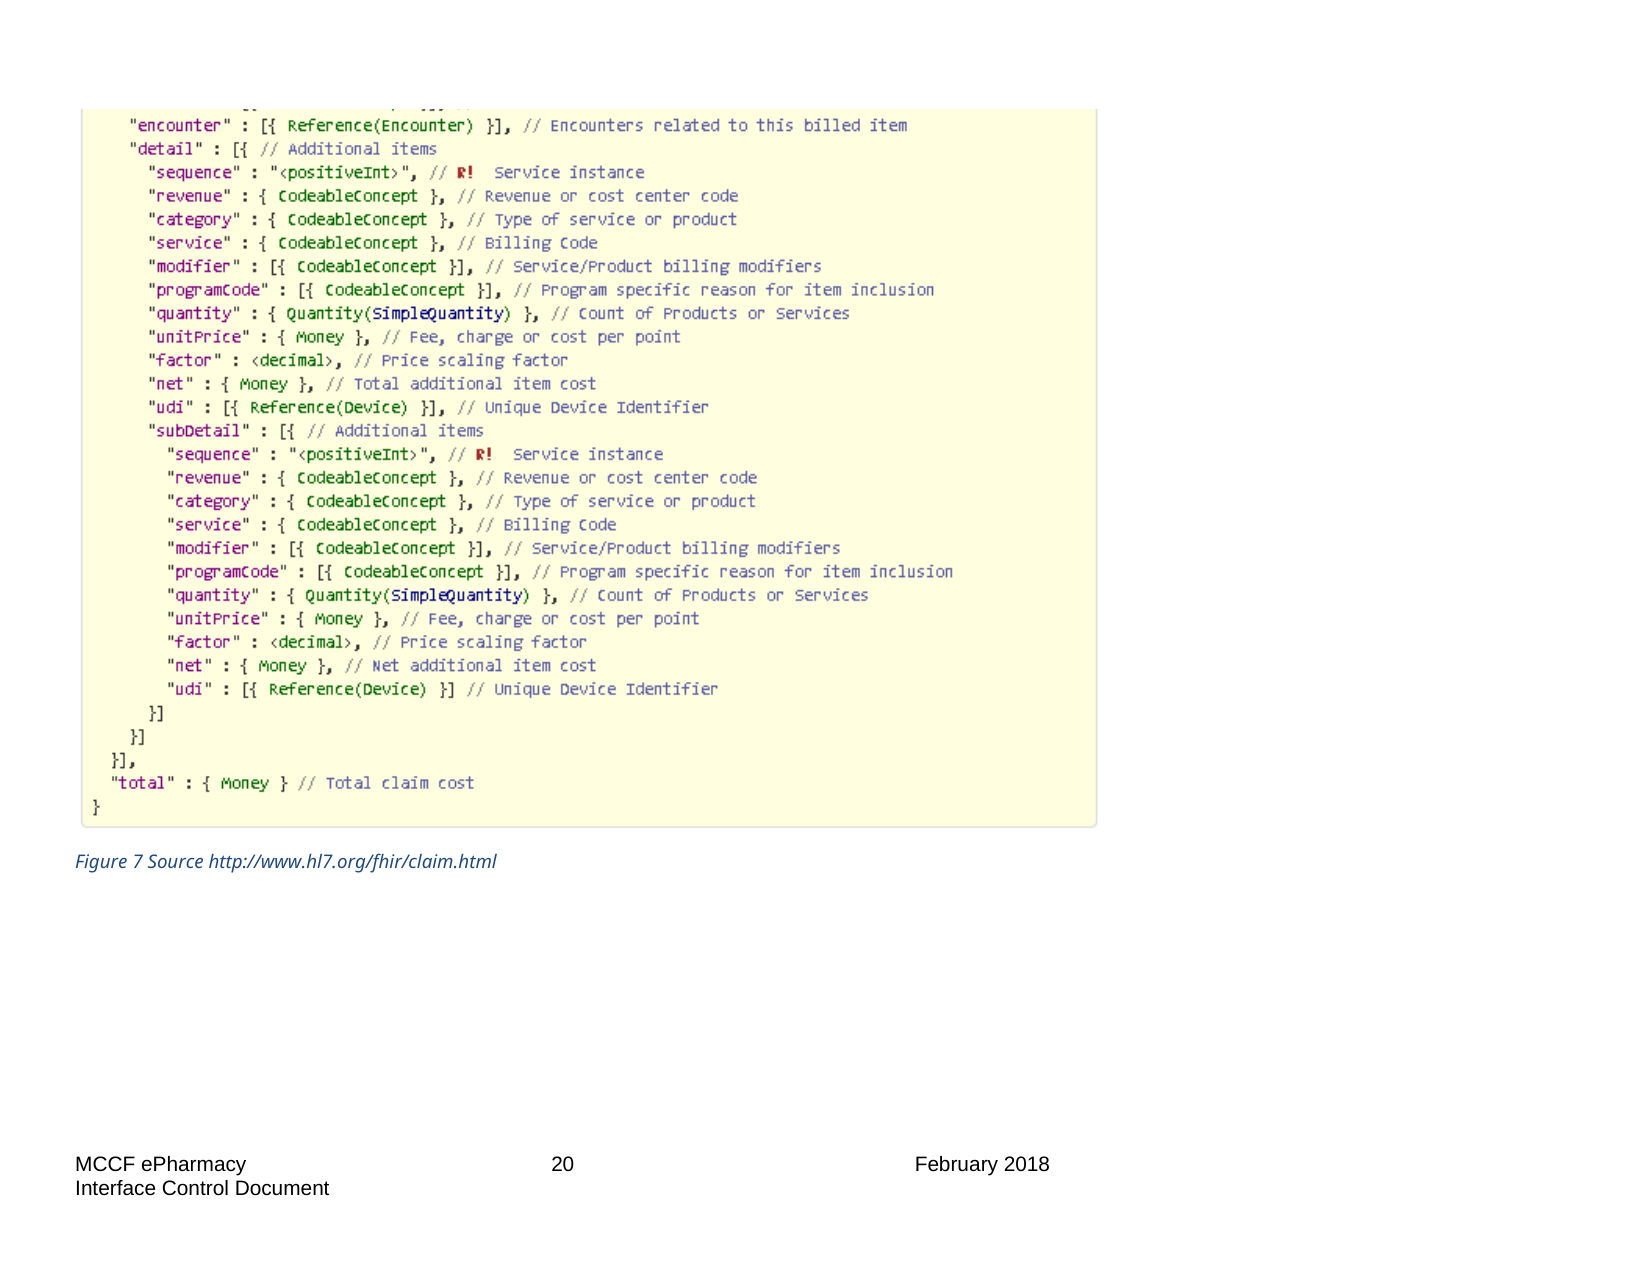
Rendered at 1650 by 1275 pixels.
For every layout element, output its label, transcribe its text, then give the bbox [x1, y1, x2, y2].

text Figure 7 Source http://www.hl7.org/fhir/claim.html [75, 848, 1575, 874]
picture [75, 109, 1104, 836]
